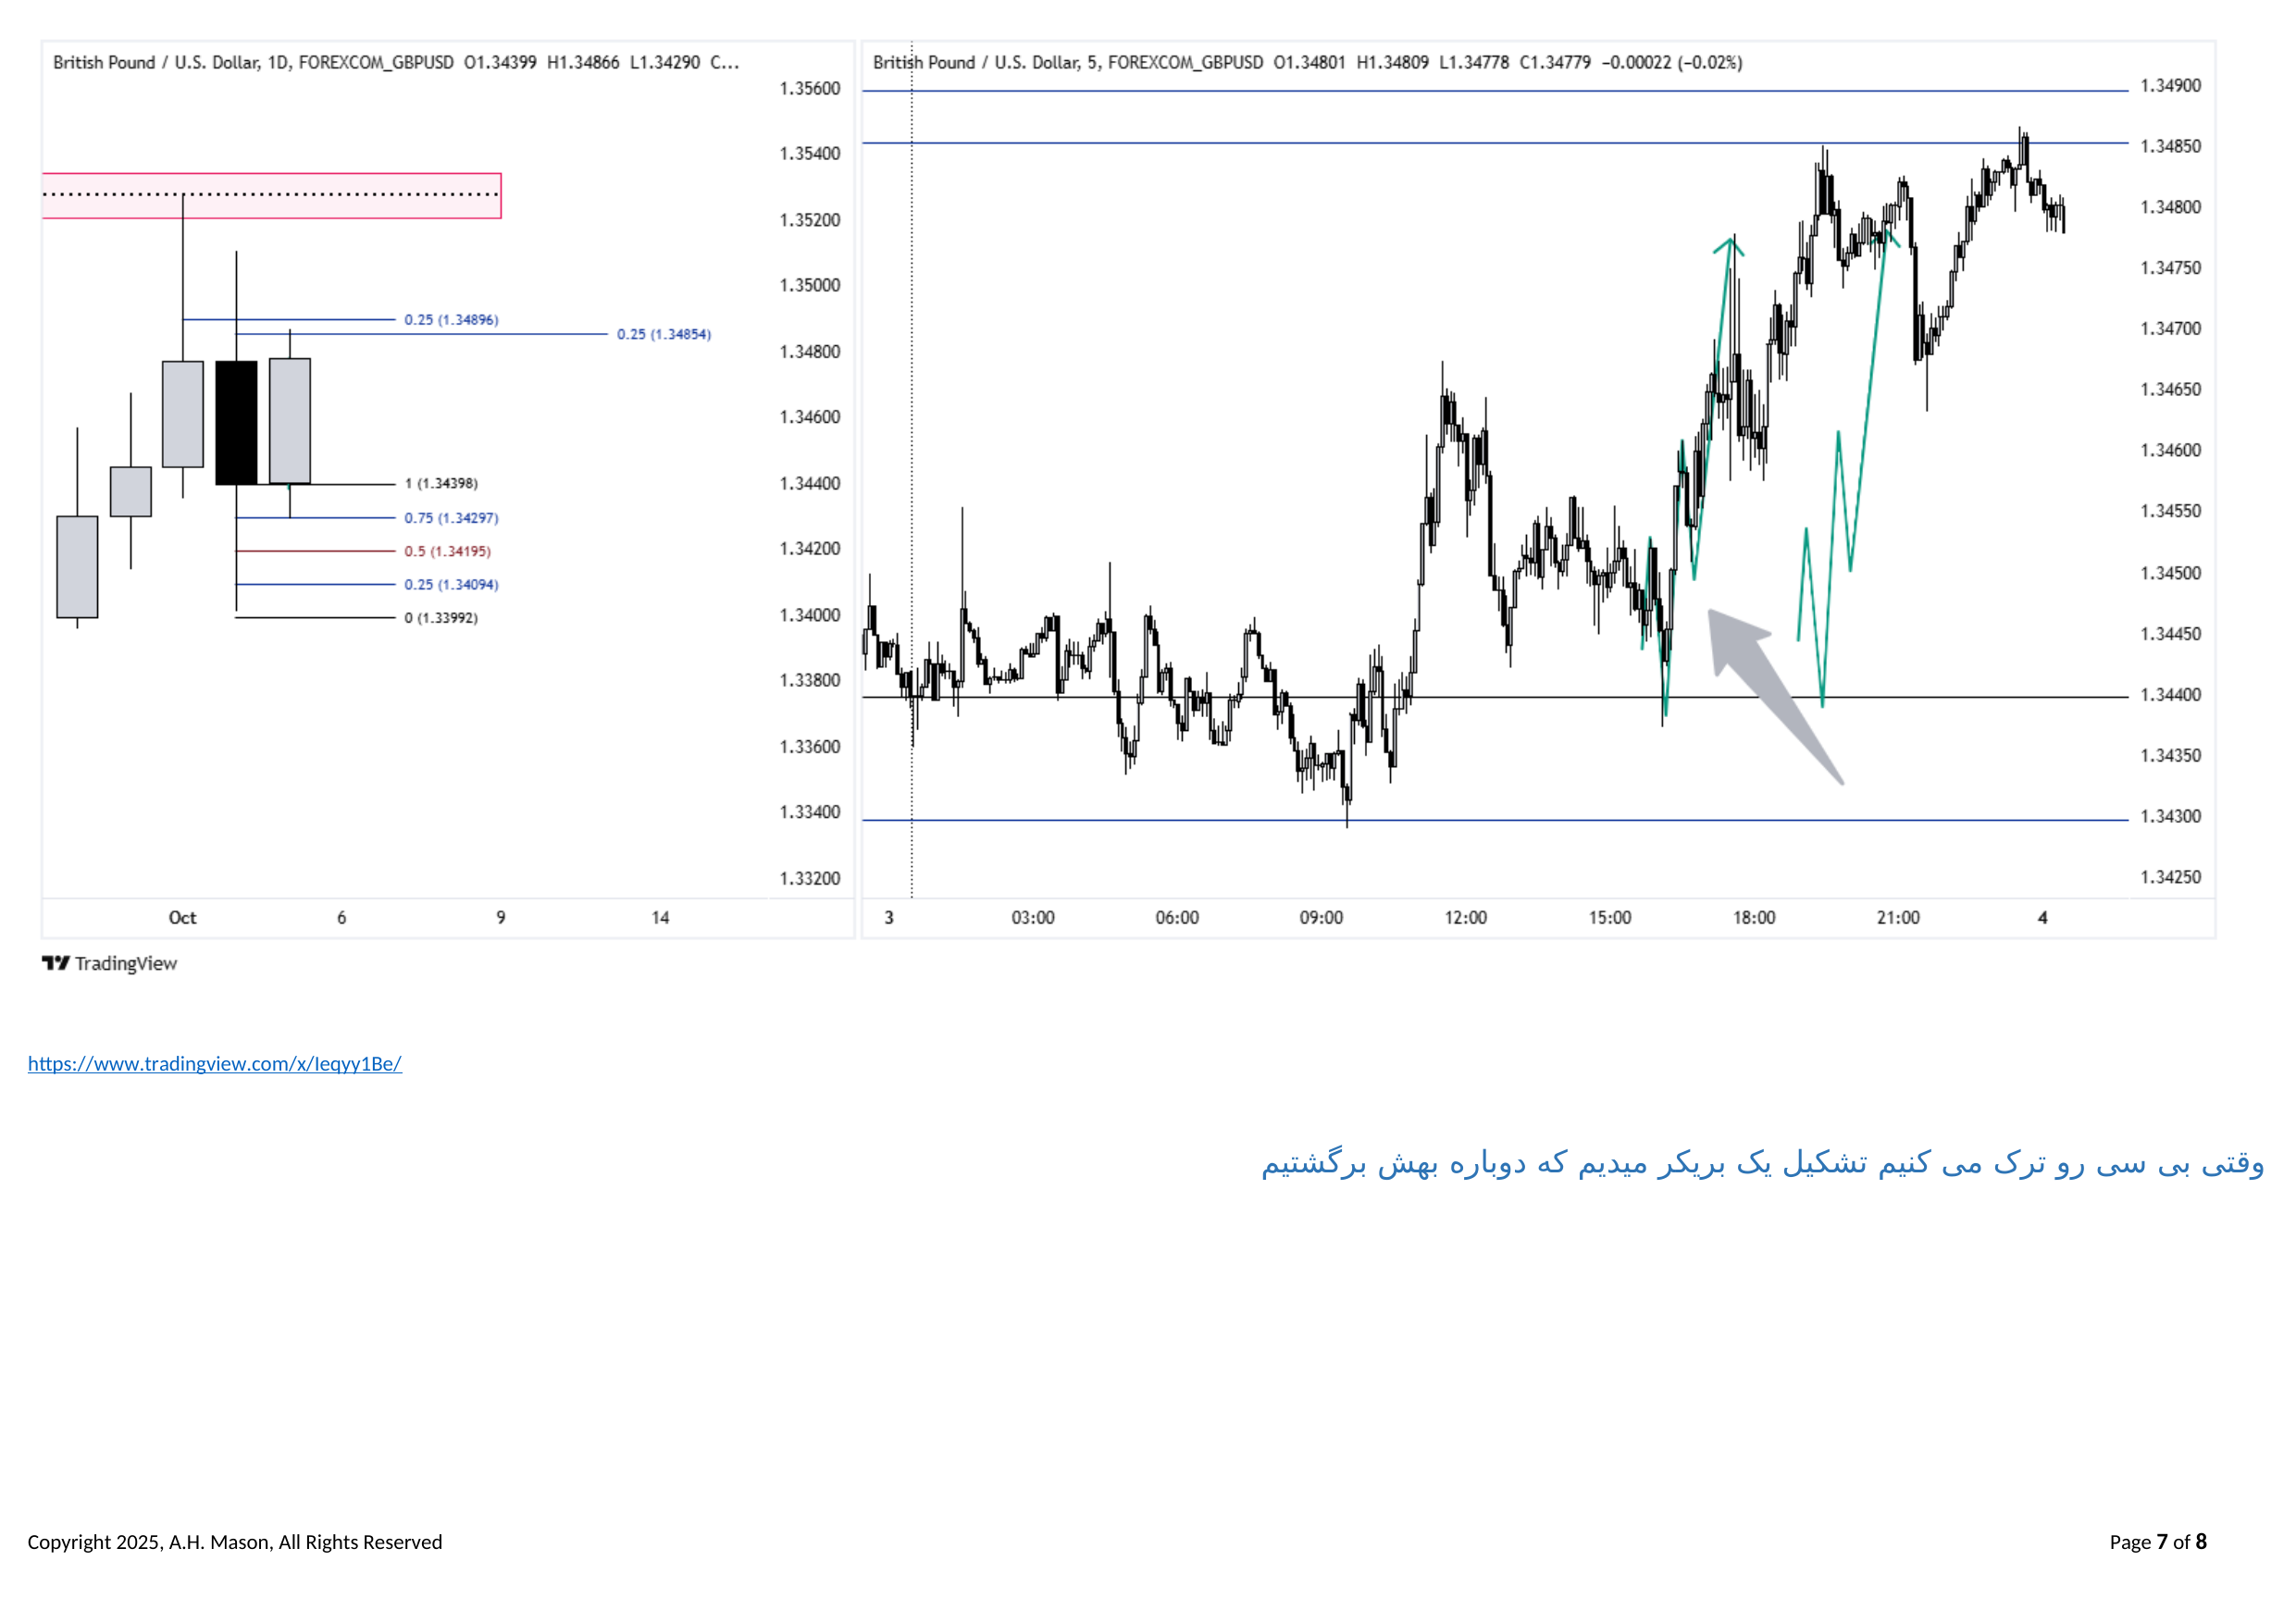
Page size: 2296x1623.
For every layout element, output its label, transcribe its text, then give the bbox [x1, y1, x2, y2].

text https://www.tradingview.com/x/Ieqyy1Be/ [28, 1050, 2266, 1076]
subtitle وقتی بی سی رو ترک می کنیم تشکیل یک بریکر میدیم که دوباره بهش برگشتیم [28, 1145, 2266, 1181]
picture [28, 28, 2230, 989]
